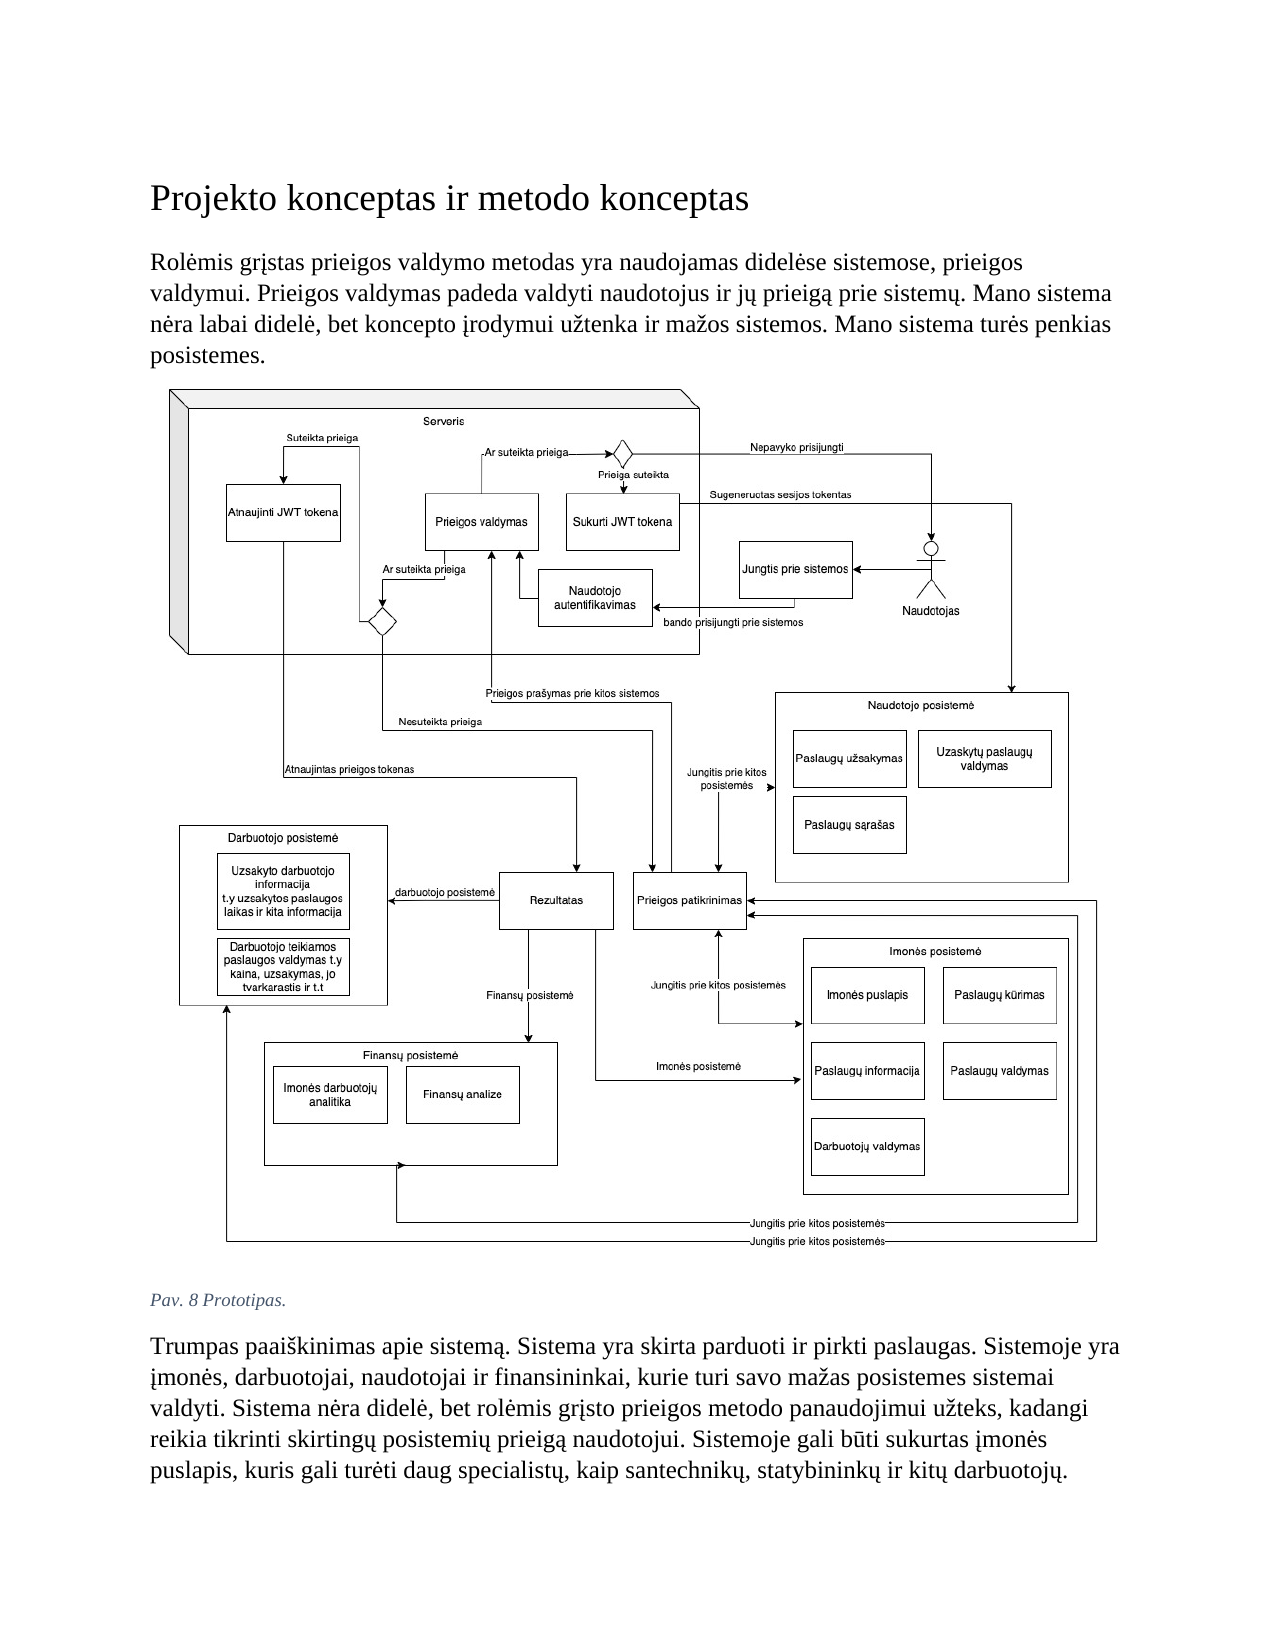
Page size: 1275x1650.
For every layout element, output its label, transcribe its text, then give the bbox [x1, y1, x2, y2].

text Pav. 8 Prototipas. [150, 1289, 1125, 1311]
picture [150, 370, 1125, 1271]
text Rolėmis grįstas prieigos valdymo metodas yra naudojamas didelėse sistemose, prieigos valdymui. Prieigos valdymas padeda valdyti naudotojus ir jų prieigą prie sistemų. Mano sistema nėra labai didelė, bet koncepto įrodymui užtenka ir mažos sistemos. Mano sistema turės penkias posistemes. [150, 247, 1125, 370]
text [150, 1331, 1125, 1484]
subtitle Projekto konceptas ir metodo konceptas [150, 175, 1125, 218]
